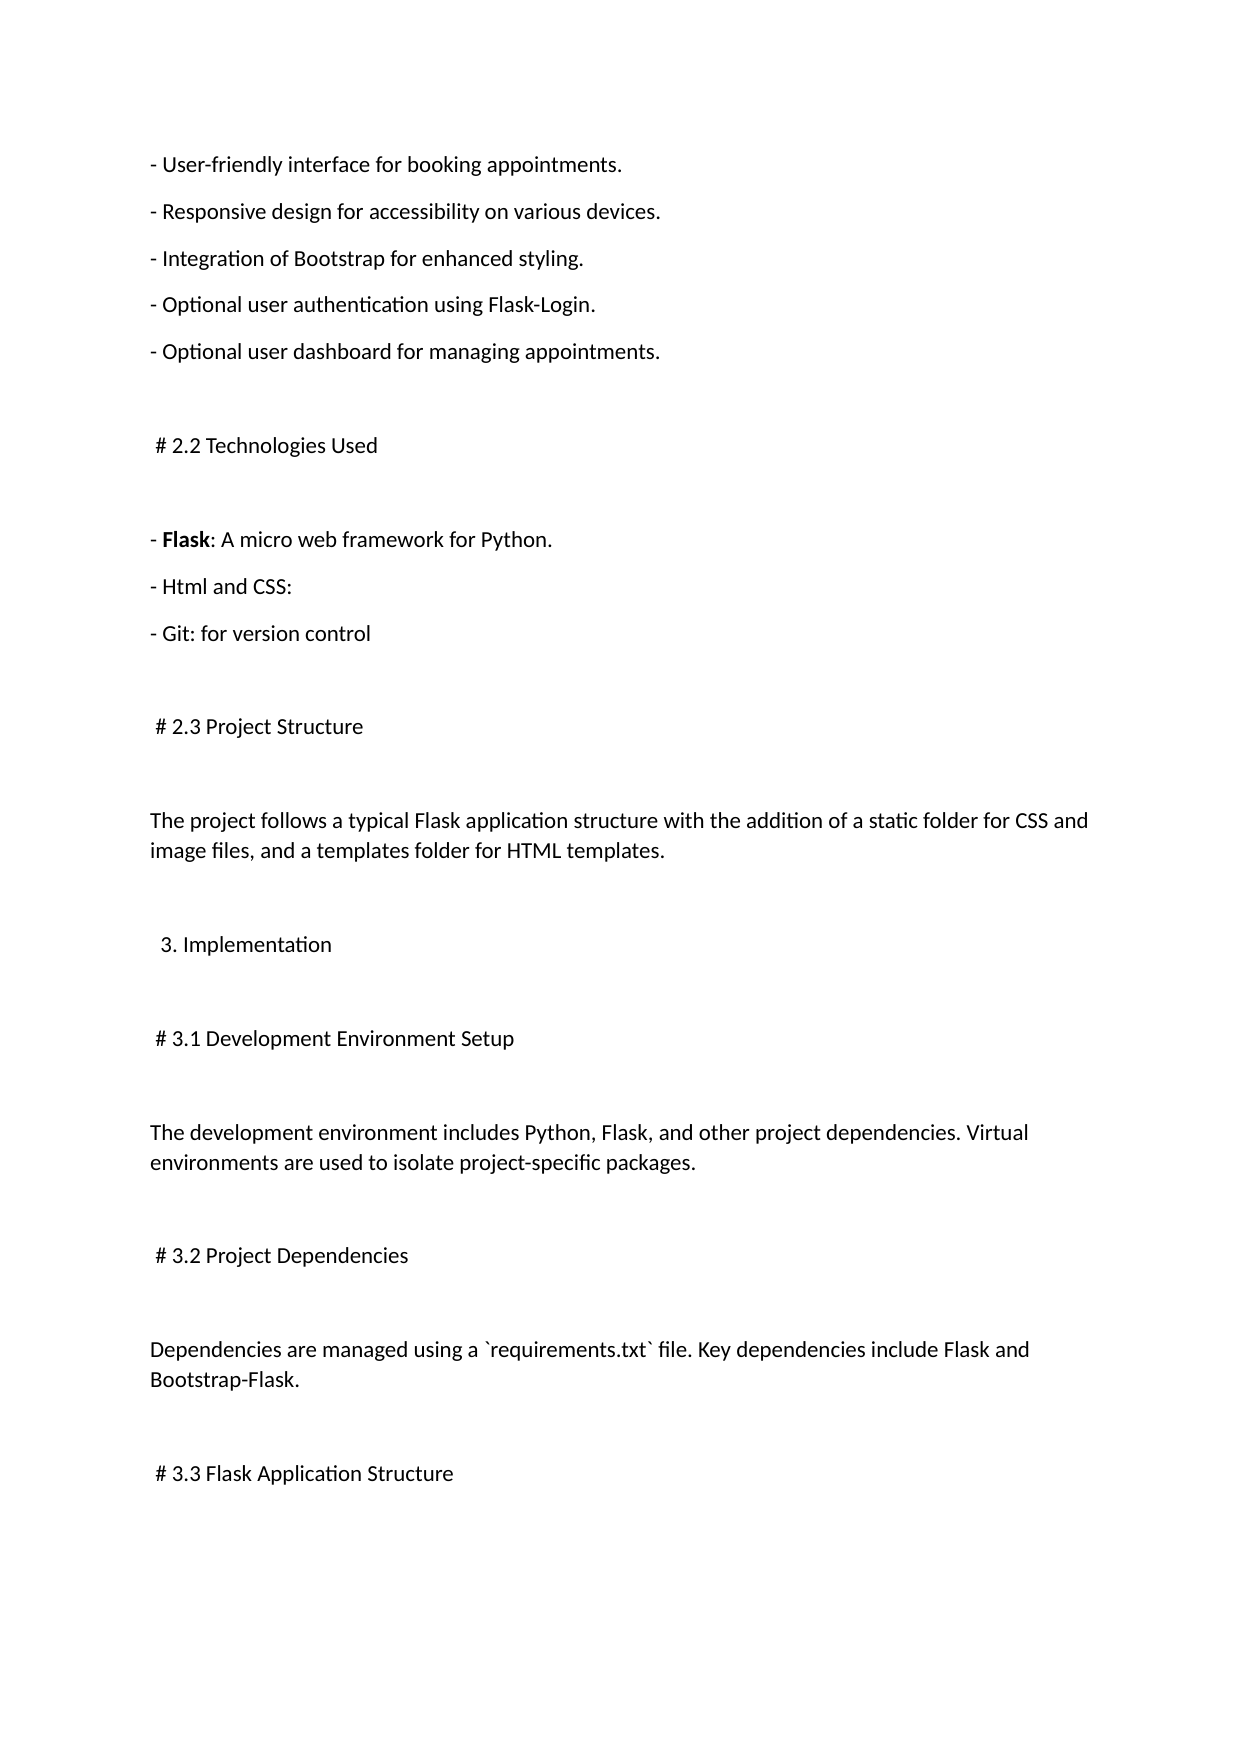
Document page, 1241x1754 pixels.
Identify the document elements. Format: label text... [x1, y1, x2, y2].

text - Optional user authentication using Flask-Login. [150, 291, 1090, 319]
text # 2.2 Technologies Used [150, 431, 1090, 459]
text - User-friendly interface for booking appointments. [150, 150, 1090, 178]
text - Optional user dashboard for managing appointments. [150, 337, 1090, 366]
text Dependencies are managed using a `requirements.txt` file. Key dependencies include Flask and Bootstrap-Flask. [150, 1335, 1090, 1394]
text # 3.3 Flask Application Structure [150, 1459, 1090, 1487]
text - Integration of Bootstrap for enhanced styling. [150, 244, 1090, 272]
text # 3.1 Development Environment Setup [150, 1024, 1090, 1052]
text - Responsive design for accessibility on various devices. [150, 197, 1090, 225]
text The development environment includes Python, Flask, and other project dependencies. Virtual environments are used to isolate project-specific packages. [150, 1118, 1090, 1176]
text - Flask: A micro web framework for Python. [150, 525, 1090, 553]
text # 3.2 Project Dependencies [150, 1242, 1090, 1270]
text - Git: for version control [150, 619, 1090, 647]
text # 2.3 Project Structure [150, 712, 1090, 741]
text 3. Implementation [150, 930, 1090, 958]
text The project follows a typical Flask application structure with the addition of a static folder for CSS and image files, and a templates folder for HTML templates. [150, 806, 1090, 864]
text - Html and CSS: [150, 572, 1090, 600]
